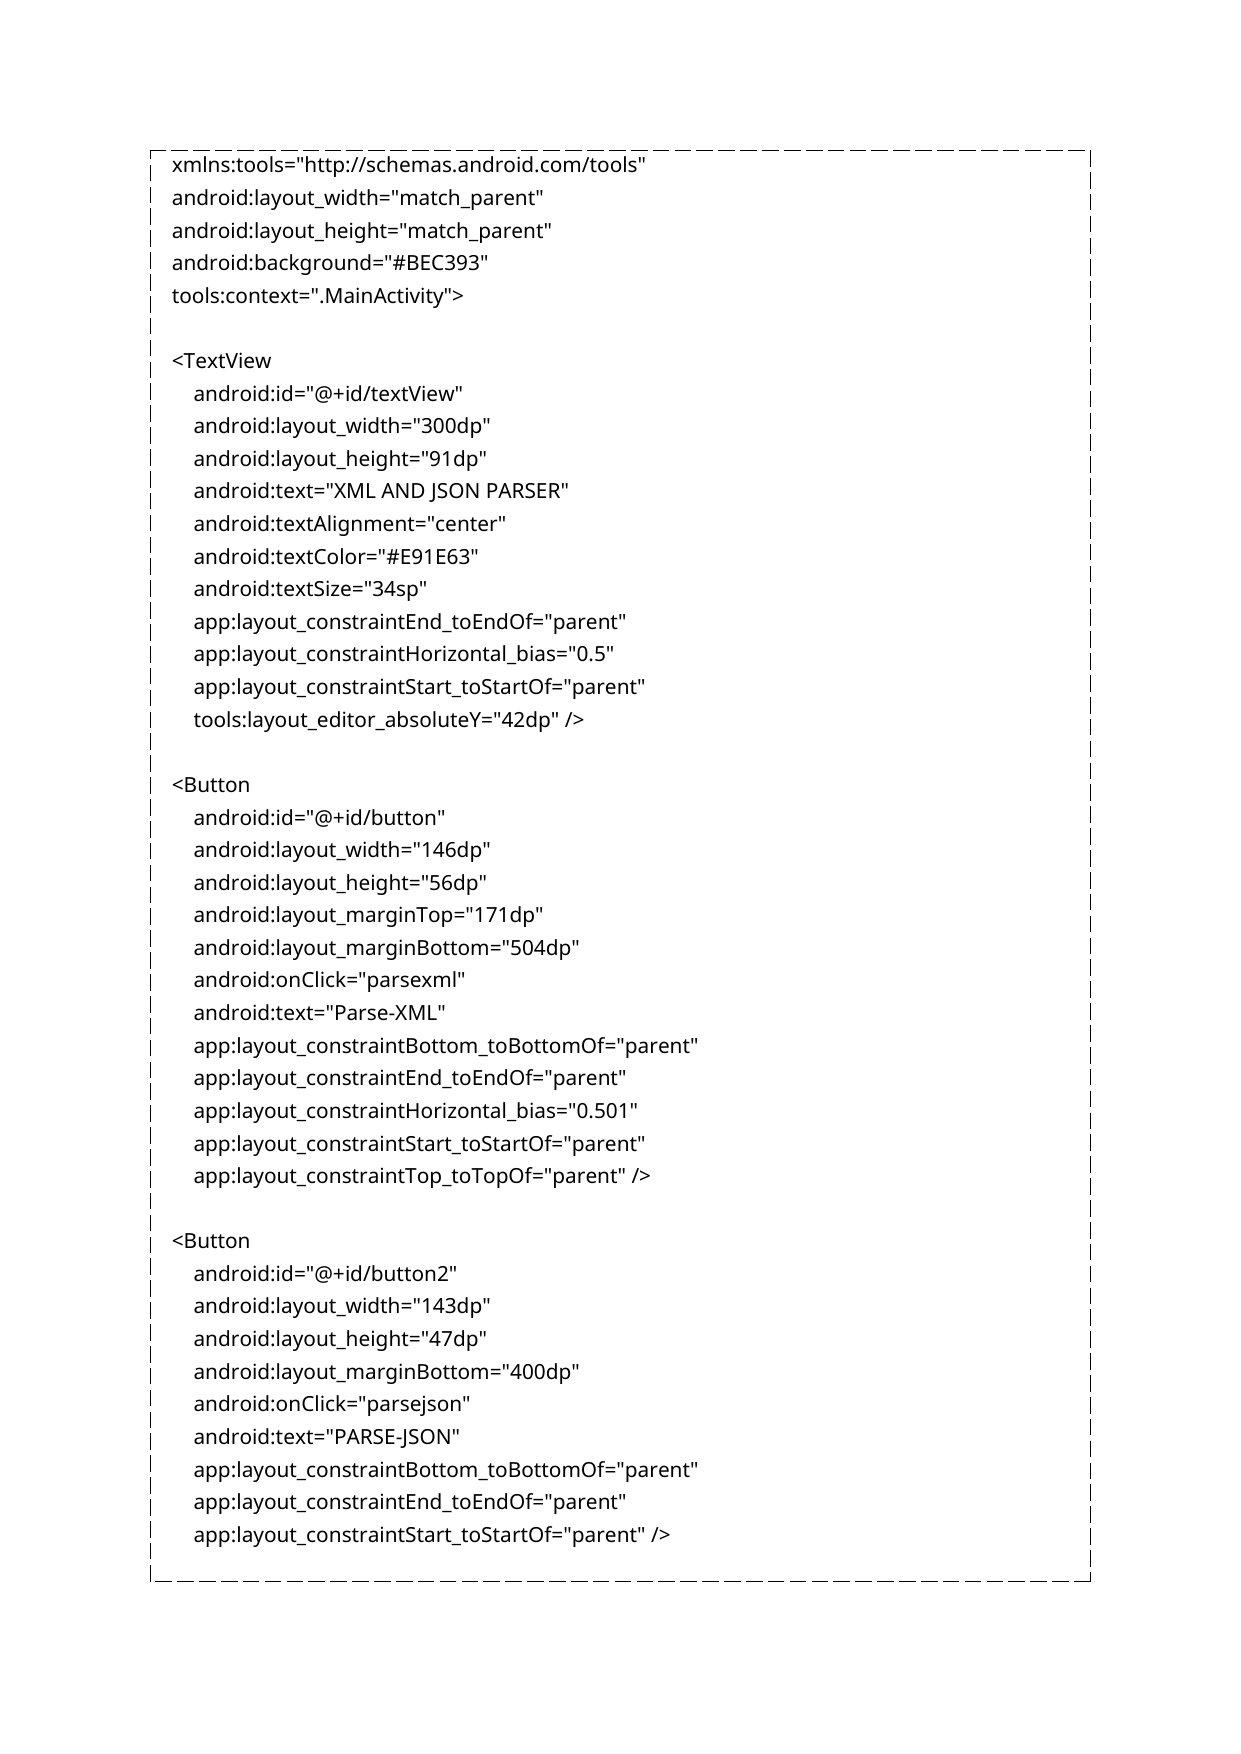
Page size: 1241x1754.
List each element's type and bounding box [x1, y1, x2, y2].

text [149, 150, 1091, 1581]
